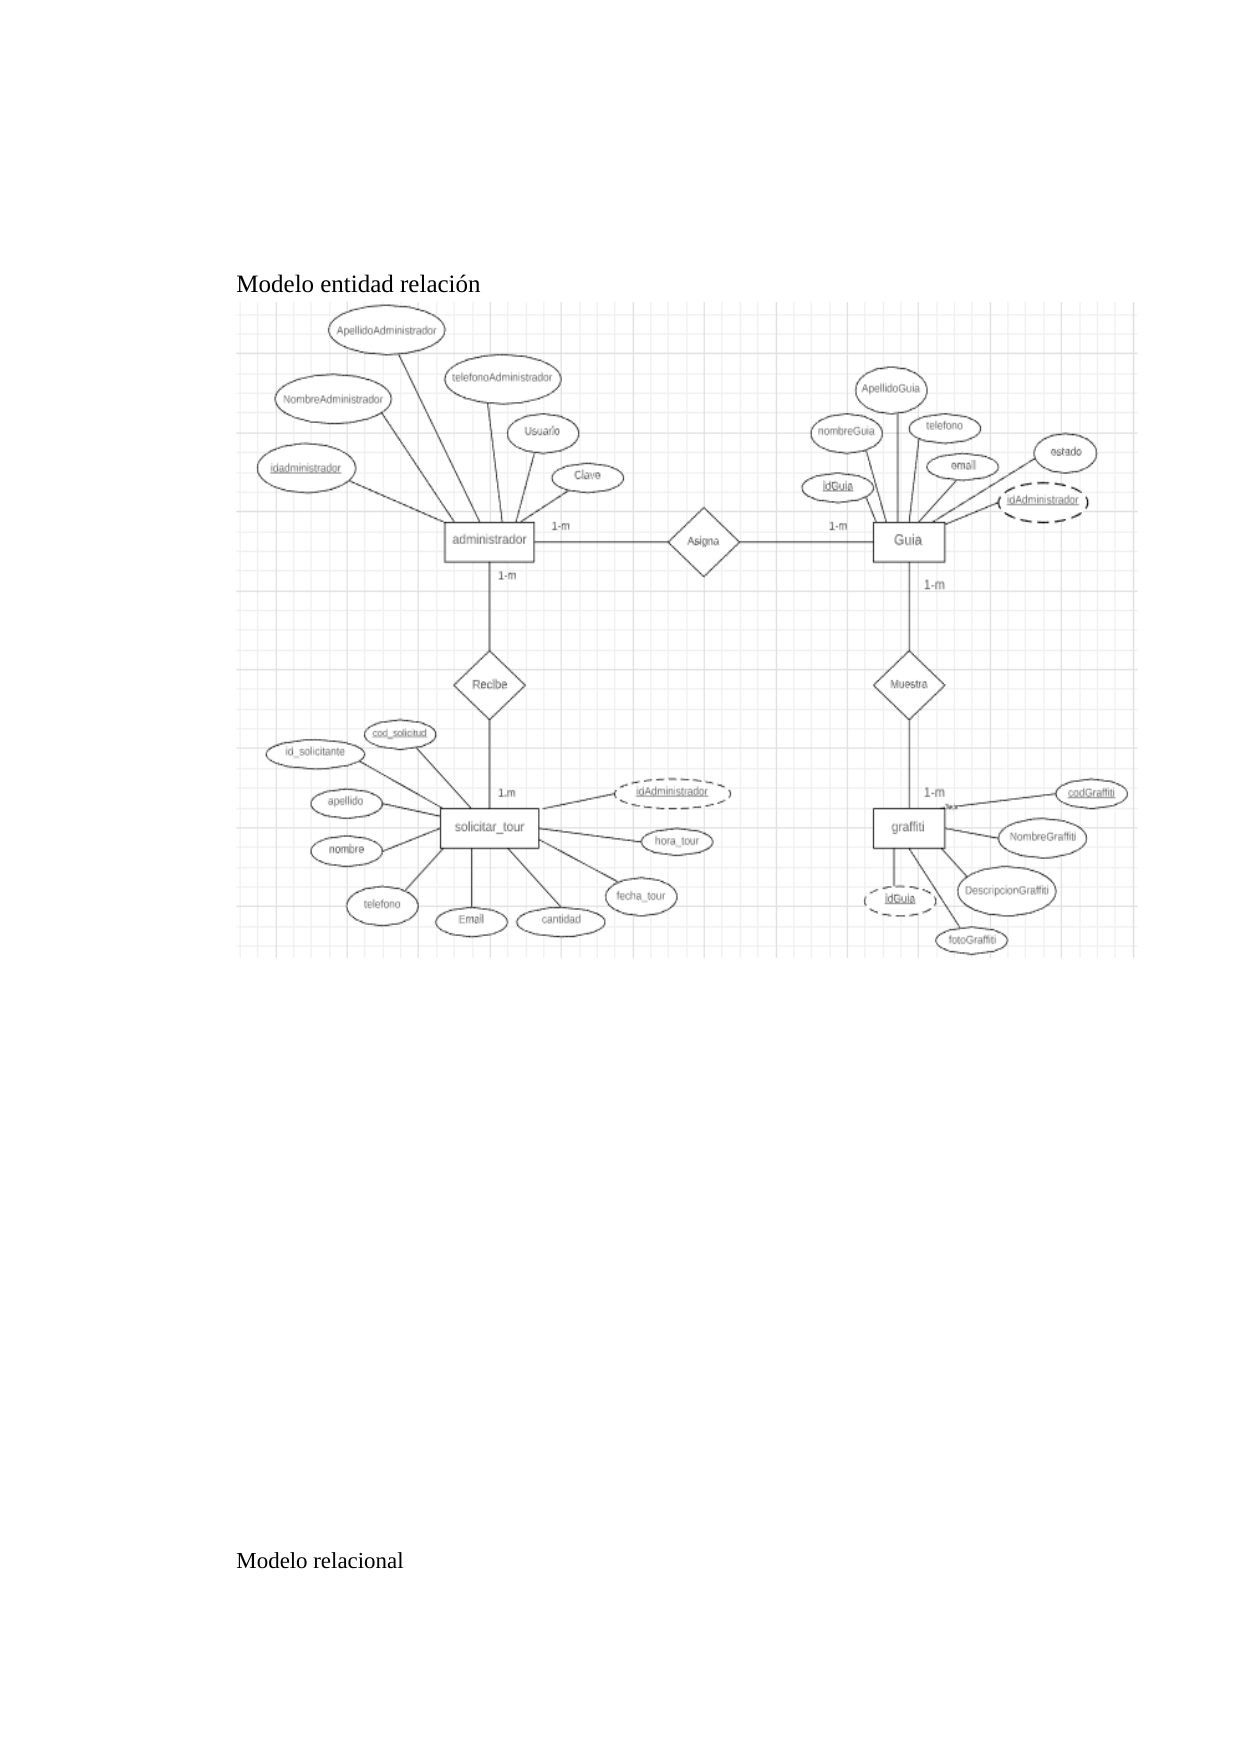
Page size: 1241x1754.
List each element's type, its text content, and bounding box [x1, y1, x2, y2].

text Modelo relacional [236, 1547, 1062, 1573]
picture [236, 302, 1138, 958]
text Modelo entidad relación [236, 269, 1062, 298]
